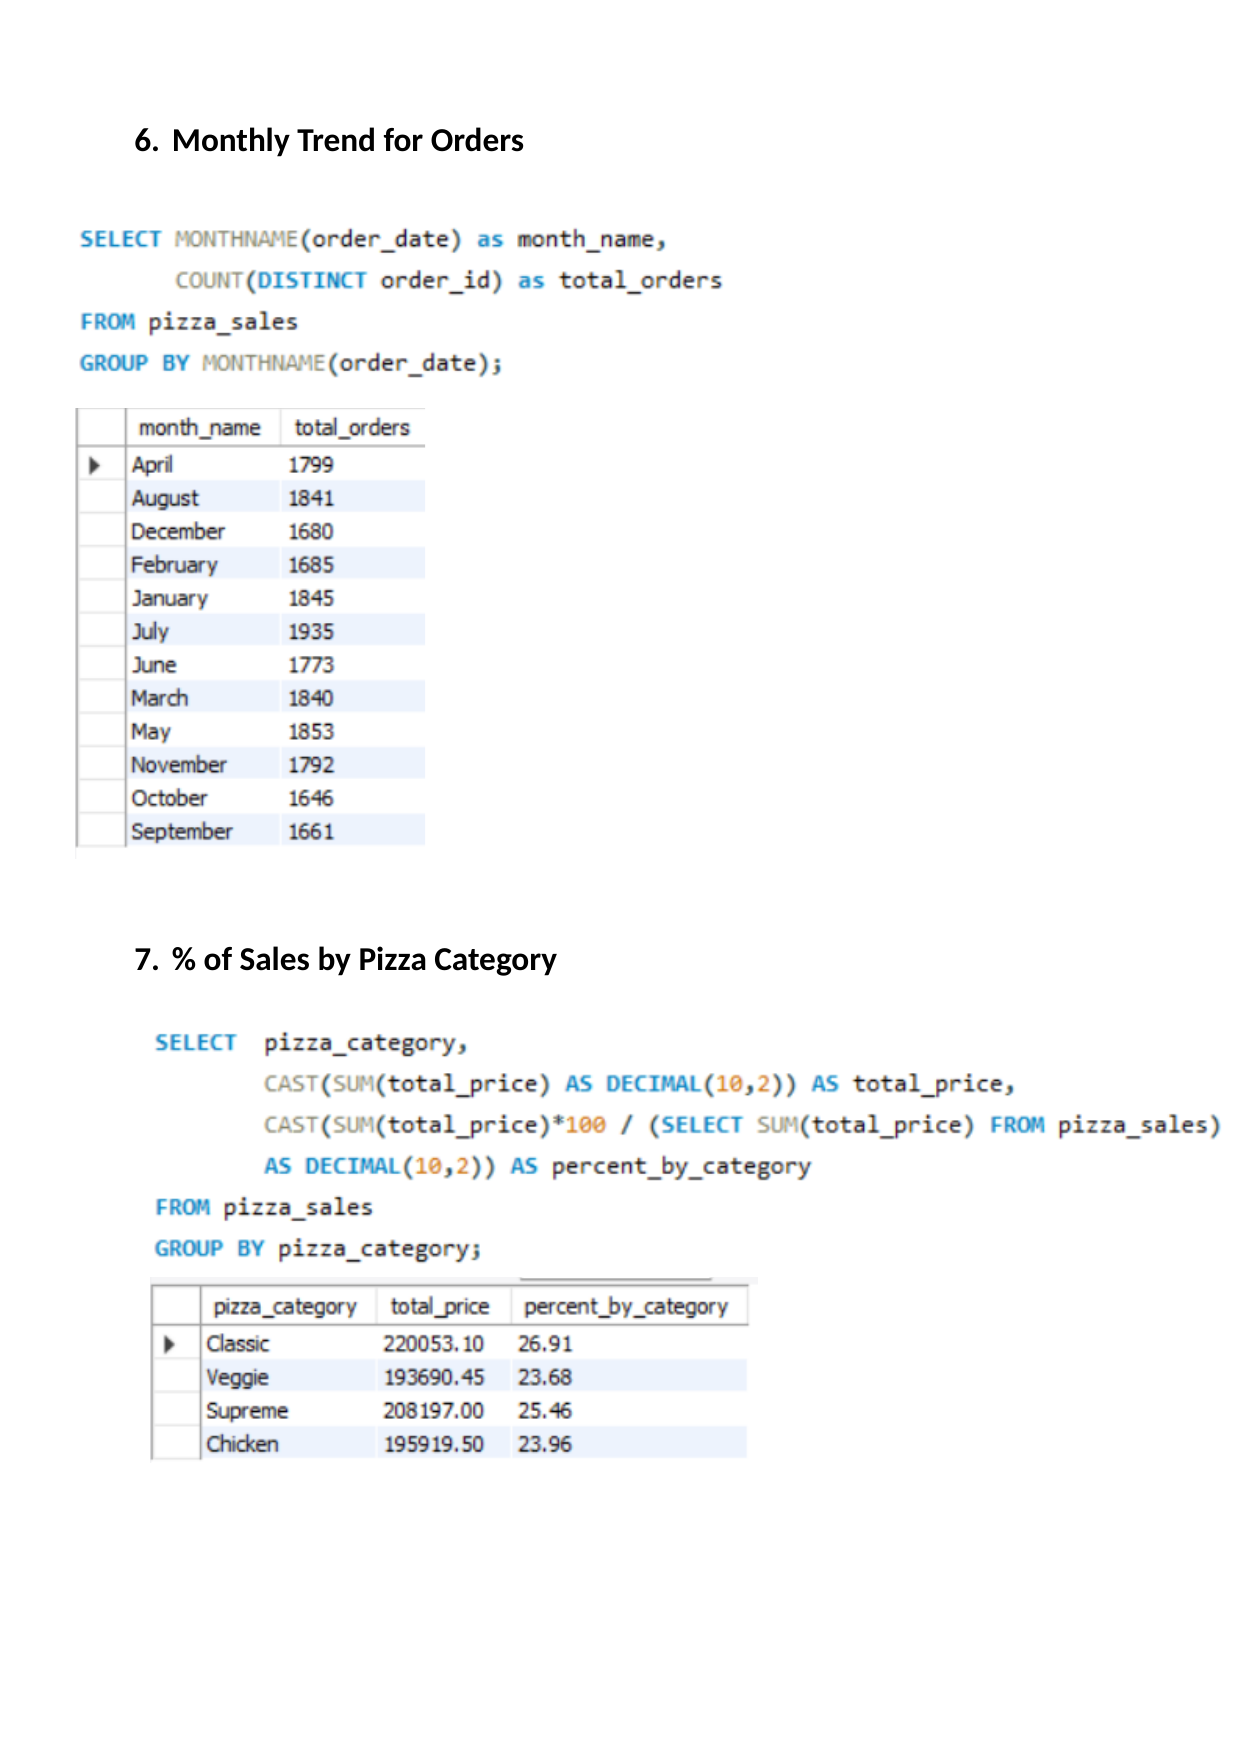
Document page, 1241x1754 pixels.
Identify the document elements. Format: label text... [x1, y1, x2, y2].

list Monthly Trend for Orders [134, 119, 1165, 160]
picture [75, 223, 735, 390]
picture [75, 408, 426, 859]
list % of Sales by Pizza Category [134, 938, 1165, 978]
picture [150, 1277, 758, 1463]
picture [150, 1025, 1229, 1276]
